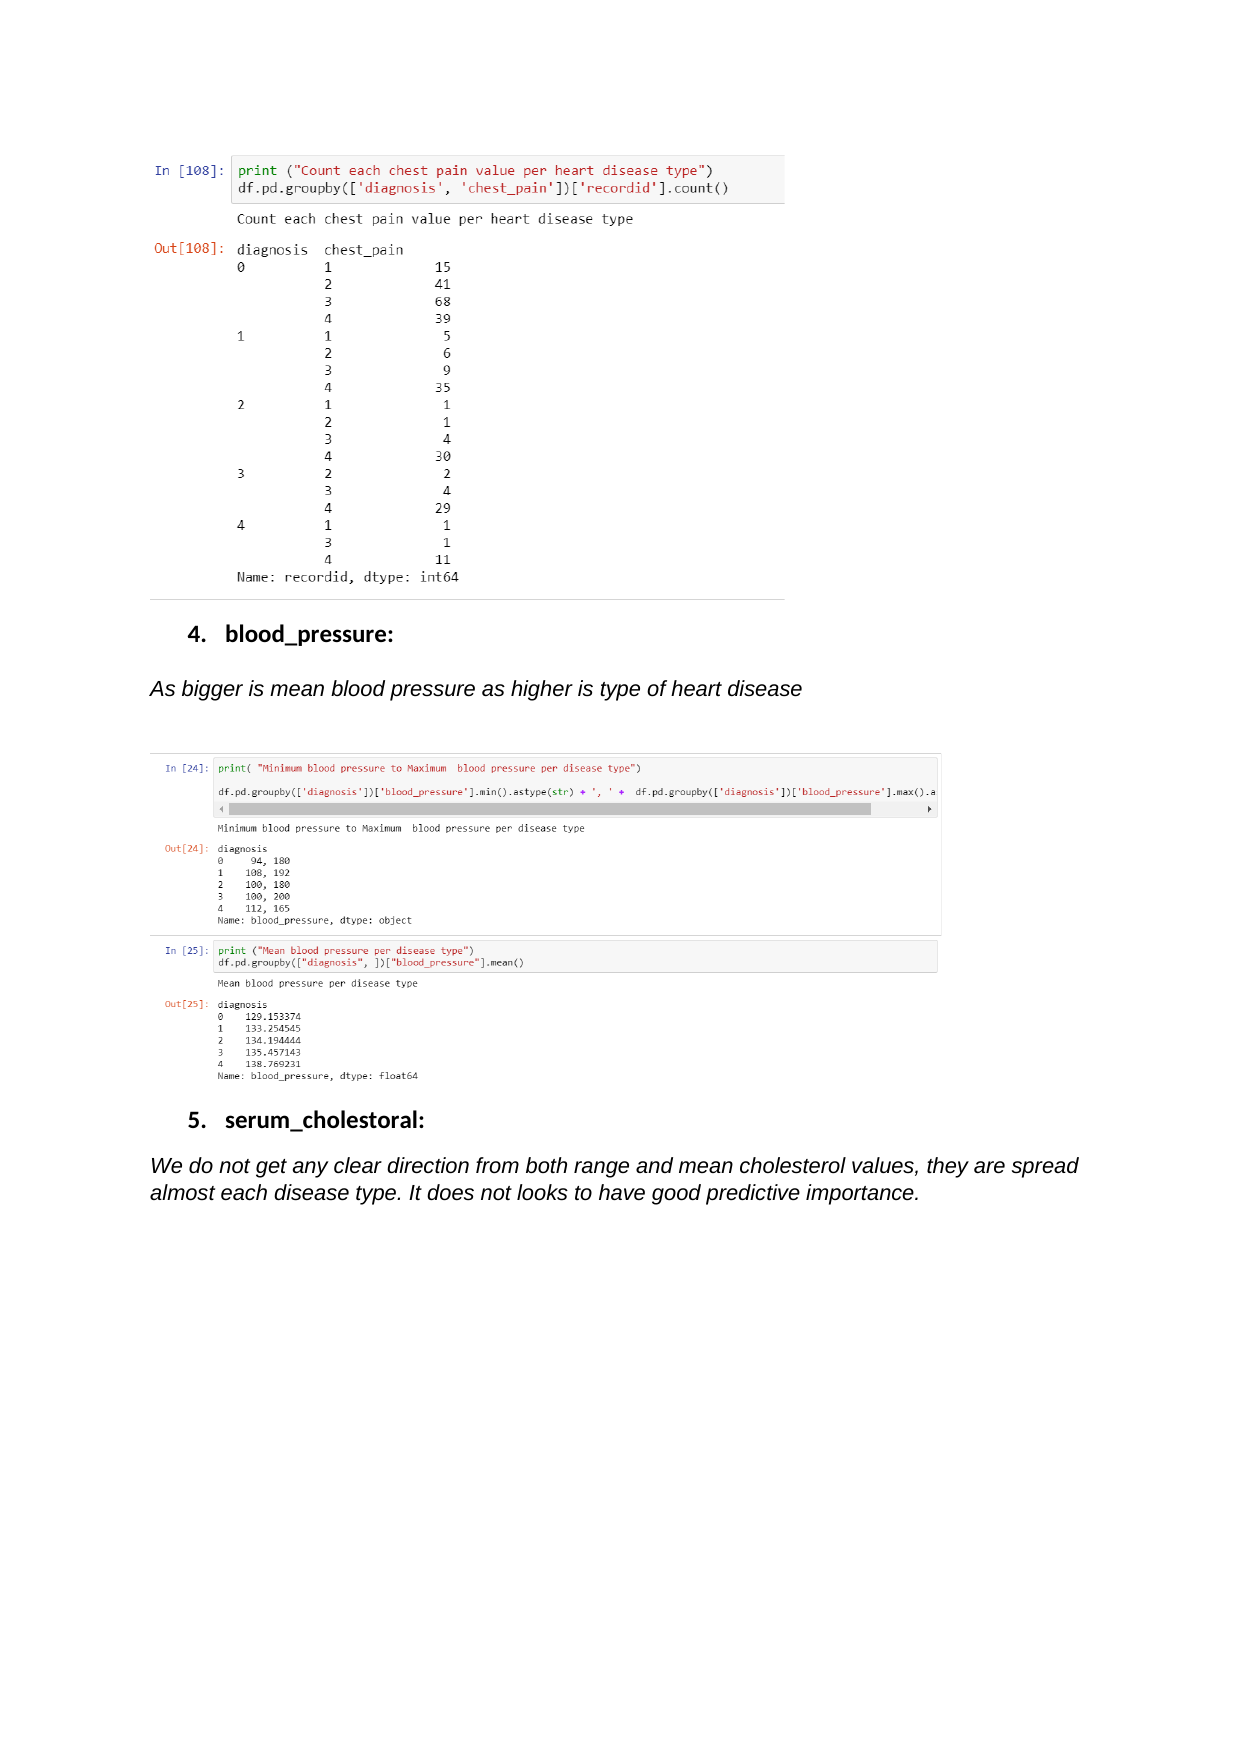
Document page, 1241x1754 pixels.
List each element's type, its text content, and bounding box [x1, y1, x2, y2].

text We do not get any clear direction from both range and mean cholesterol values, they are spread almost each disease type. It does not looks to have good predictive importance. [150, 1153, 1090, 1205]
picture [150, 752, 942, 1086]
list blood_pressure: [187, 618, 1090, 649]
list serum_cholestoral: [187, 1104, 1090, 1134]
subtitle As bigger is mean blood pressure as higher is type of heart disease [150, 676, 1090, 701]
picture [150, 150, 785, 600]
